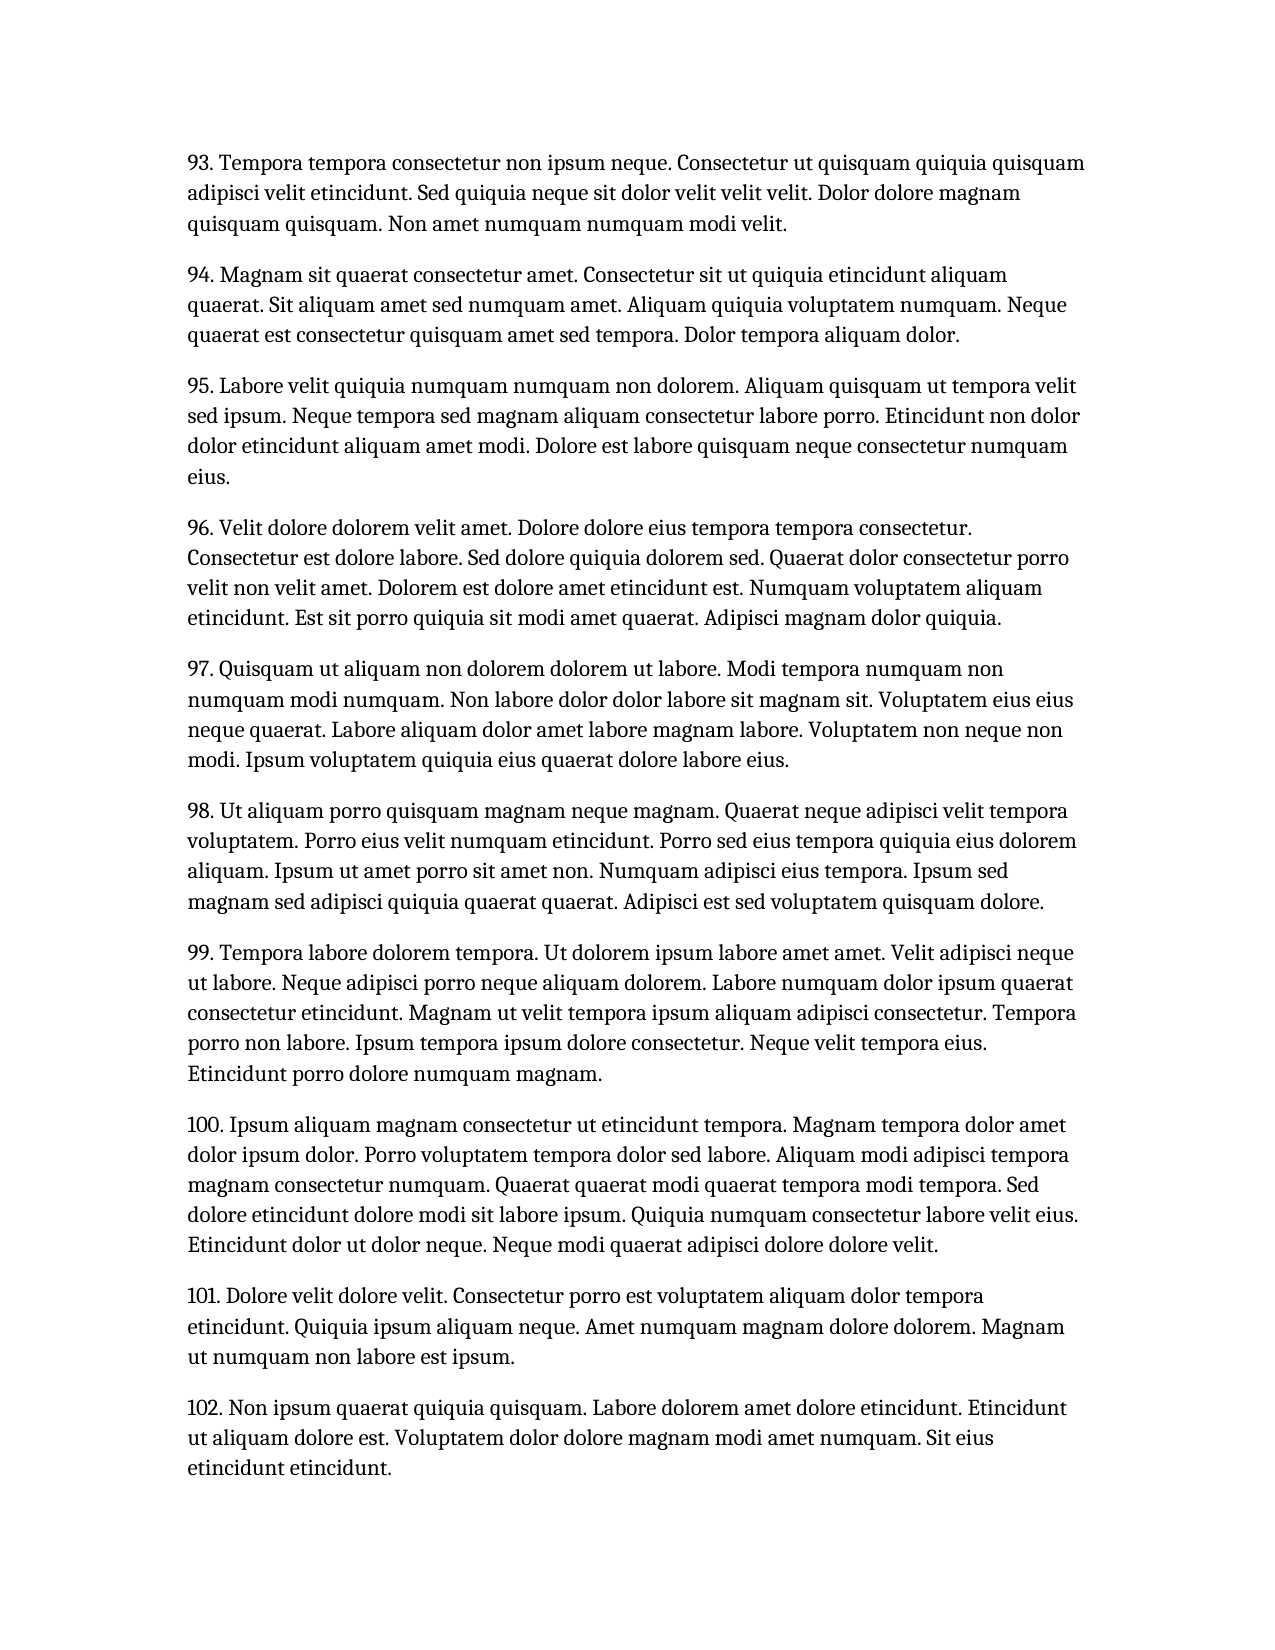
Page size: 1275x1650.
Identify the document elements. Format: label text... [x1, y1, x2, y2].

text 95. Labore velit quiquia numquam numquam non dolorem. Aliquam quisquam ut tempora velit sed ipsum. Neque tempora sed magnam aliquam consectetur labore porro. Etincidunt non dolor dolor etincidunt aliquam amet modi. Dolore est labore quisquam neque consectetur numquam eius. [187, 373, 1087, 490]
text 101. Dolore velit dolore velit. Consectetur porro est voluptatem aliquam dolor tempora etincidunt. Quiquia ipsum aliquam neque. Amet numquam magnam dolore dolorem. Magnam ut numquam non labore est ipsum. [187, 1283, 1087, 1370]
text 97. Quisquam ut aliquam non dolorem dolorem ut labore. Modi tempora numquam non numquam modi numquam. Non labore dolor dolor labore sit magnam sit. Voluptatem eius eius neque quaerat. Labore aliquam dolor amet labore magnam labore. Voluptatem non neque non modi. Ipsum voluptatem quiquia eius quaerat dolore labore eius. [187, 656, 1087, 773]
text 100. Ipsum aliquam magnam consectetur ut etincidunt tempora. Magnam tempora dolor amet dolor ipsum dolor. Porro voluptatem tempora dolor sed labore. Aliquam modi adipisci tempora magnam consectetur numquam. Quaerat quaerat modi quaerat tempora modi tempora. Sed dolore etincidunt dolore modi sit labore ipsum. Quiquia numquam consectetur labore velit eius. Etincidunt dolor ut dolor neque. Neque modi quaerat adipisci dolore dolore velit. [187, 1111, 1087, 1259]
text 99. Tempora labore dolorem tempora. Ut dolorem ipsum labore amet amet. Velit adipisci neque ut labore. Neque adipisci porro neque aliquam dolorem. Labore numquam dolor ipsum quaerat consectetur etincidunt. Magnam ut velit tempora ipsum aliquam adipisci consectetur. Tempora porro non labore. Ipsum tempora ipsum dolore consectetur. Neque velit tempora eius. Etincidunt porro dolore numquam magnam. [187, 939, 1087, 1087]
text 96. Velit dolore dolorem velit amet. Dolore dolore eius tempora tempora consectetur. Consectetur est dolore labore. Sed dolore quiquia dolorem sed. Quaerat dolor consectetur porro velit non velit amet. Dolorem est dolore amet etincidunt est. Numquam voluptatem aliquam etincidunt. Est sit porro quiquia sit modi amet quaerat. Adipisci magnam dolor quiquia. [187, 514, 1087, 632]
text 98. Ut aliquam porro quisquam magnam neque magnam. Quaerat neque adipisci velit tempora voluptatem. Porro eius velit numquam etincidunt. Porro sed eius tempora quiquia eius dolorem aliquam. Ipsum ut amet porro sit amet non. Numquam adipisci eius tempora. Ipsum sed magnam sed adipisci quiquia quaerat quaerat. Adipisci est sed voluptatem quisquam dolore. [187, 798, 1087, 915]
text 102. Non ipsum quaerat quiquia quisquam. Labore dolorem amet dolore etincidunt. Etincidunt ut aliquam dolore est. Voluptatem dolor dolore magnam modi amet numquam. Sit eius etincidunt etincidunt. [187, 1395, 1087, 1482]
